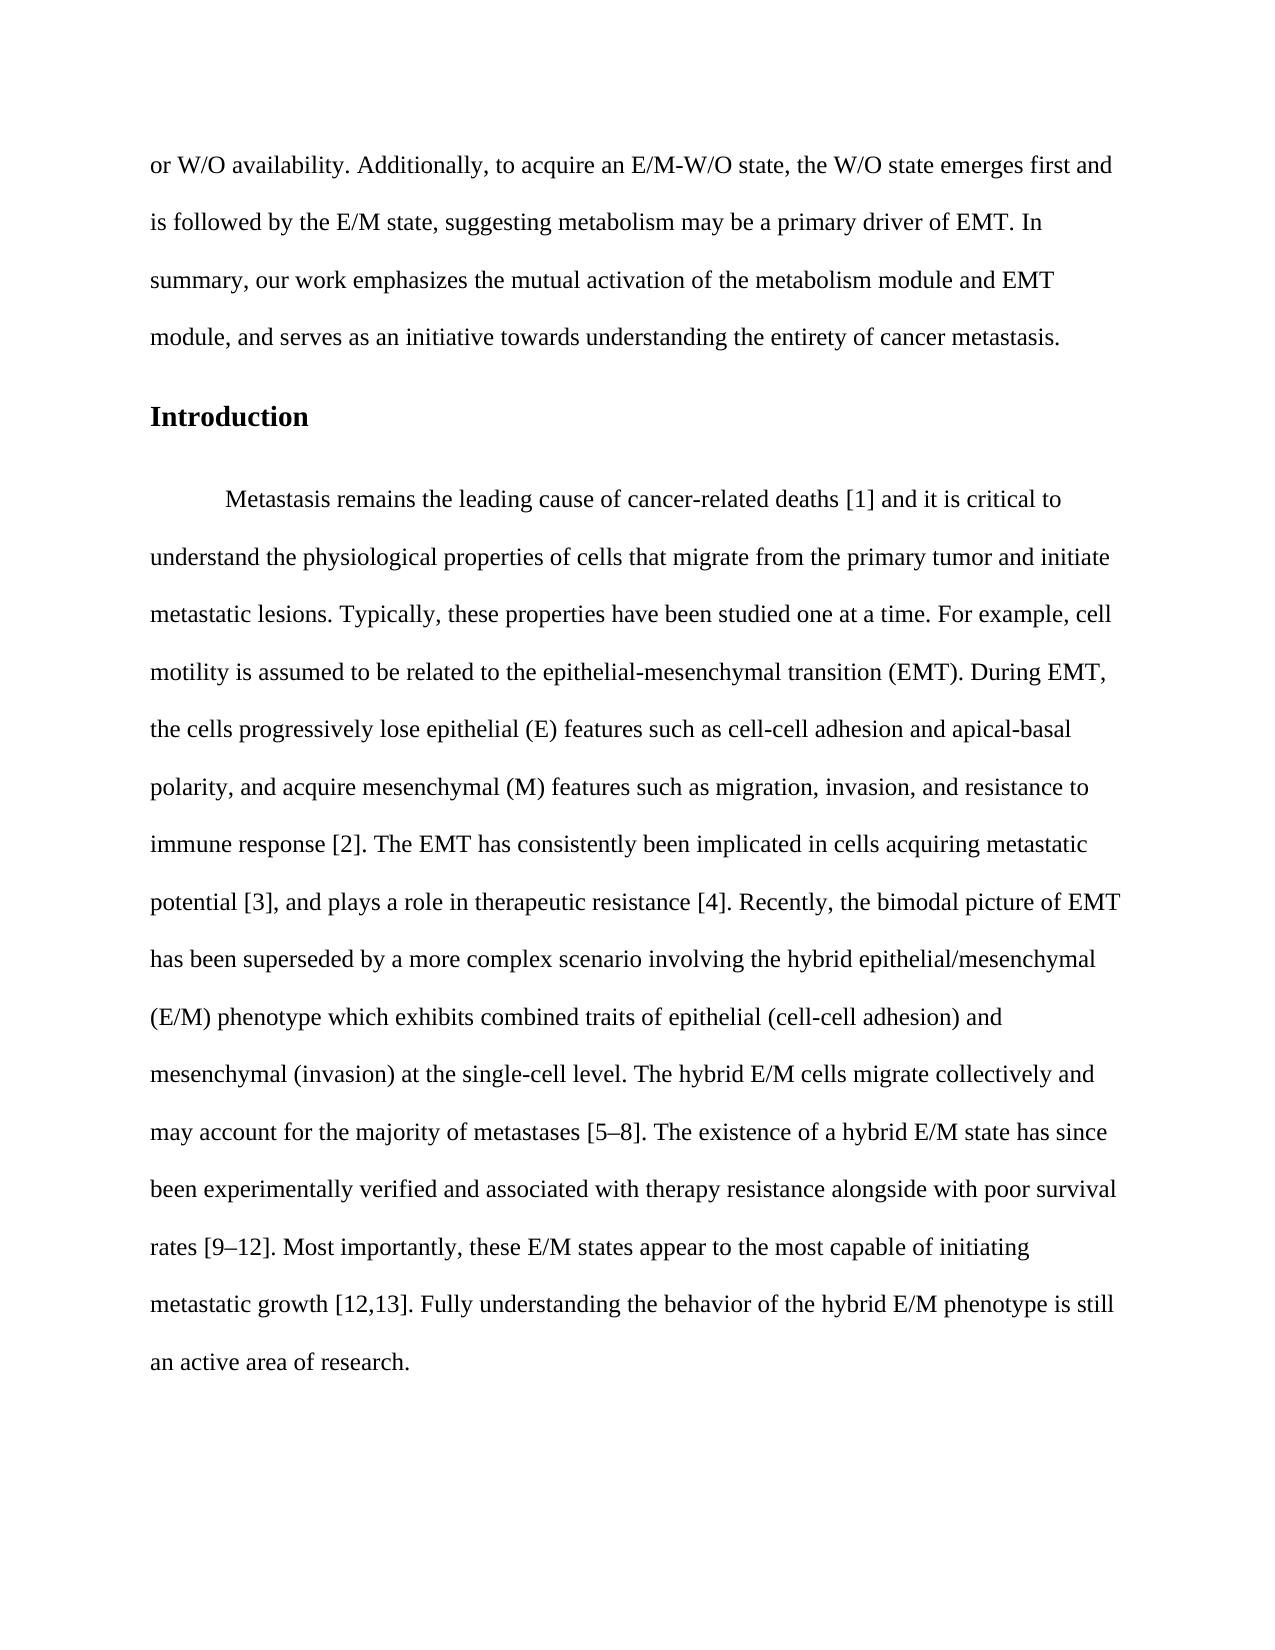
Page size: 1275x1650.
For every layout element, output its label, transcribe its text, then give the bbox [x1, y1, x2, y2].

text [150, 150, 1125, 351]
text Introduction [150, 399, 1125, 432]
text Metastasis remains the leading cause of cancer-related deaths and it is critical to understand the physiological properties of cells that migrate from the primary tumor and initiate metastatic lesions. Typically, these properties have been studied one at a time. For example, cell motility is assumed to be related to the epithelial-mesenchymal transition (EMT). During EMT, the cells progressively lose epithelial (E) features such as cell-cell adhesion and apical-basal polarity, and acquire mesenchymal (M) features such as migration, invasion, and resistance to immune response . The EMT has consistently been implicated in cells acquiring metastatic potential , and plays a role in therapeutic resistance . Recently, the bimodal picture of EMT has been superseded by a more complex scenario involving the hybrid epithelial/mesenchymal (E/M) phenotype which exhibits combined traits of epithelial (cell-cell adhesion) and mesenchymal (invasion) at the single-cell level. The hybrid E/M cells migrate collectively and may account for the majority of metastases . The existence of a hybrid E/M state has since been experimentally verified and associated with therapy resistance alongside with poor survival rates . Most importantly, these E/M states appear to the most capable of initiating metastatic growth . Fully understanding the behavior of the hybrid E/M phenotype is still an active area of research. [150, 484, 1125, 1376]
